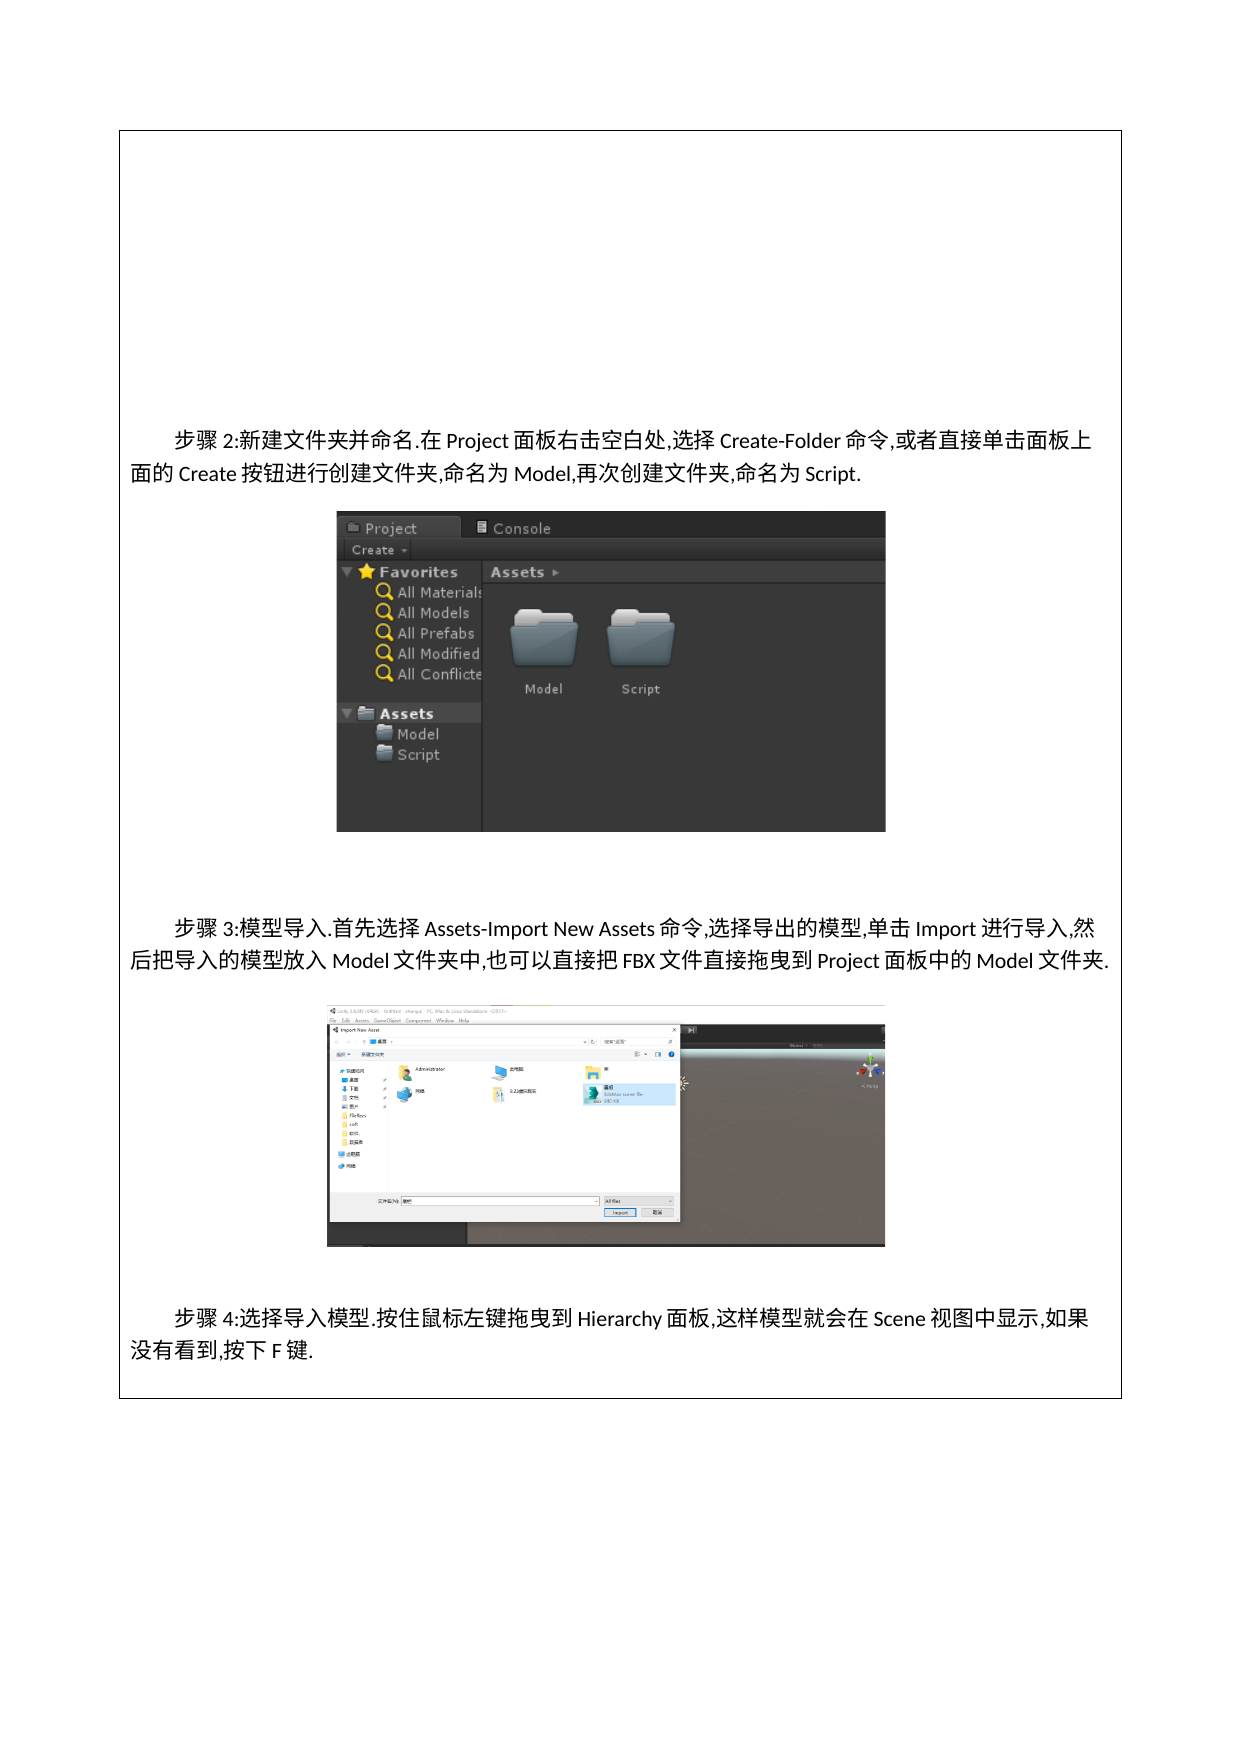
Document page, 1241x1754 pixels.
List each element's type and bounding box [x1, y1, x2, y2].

picture [325, 1005, 885, 1246]
picture [335, 511, 885, 830]
table_cell [120, 131, 1121, 1398]
